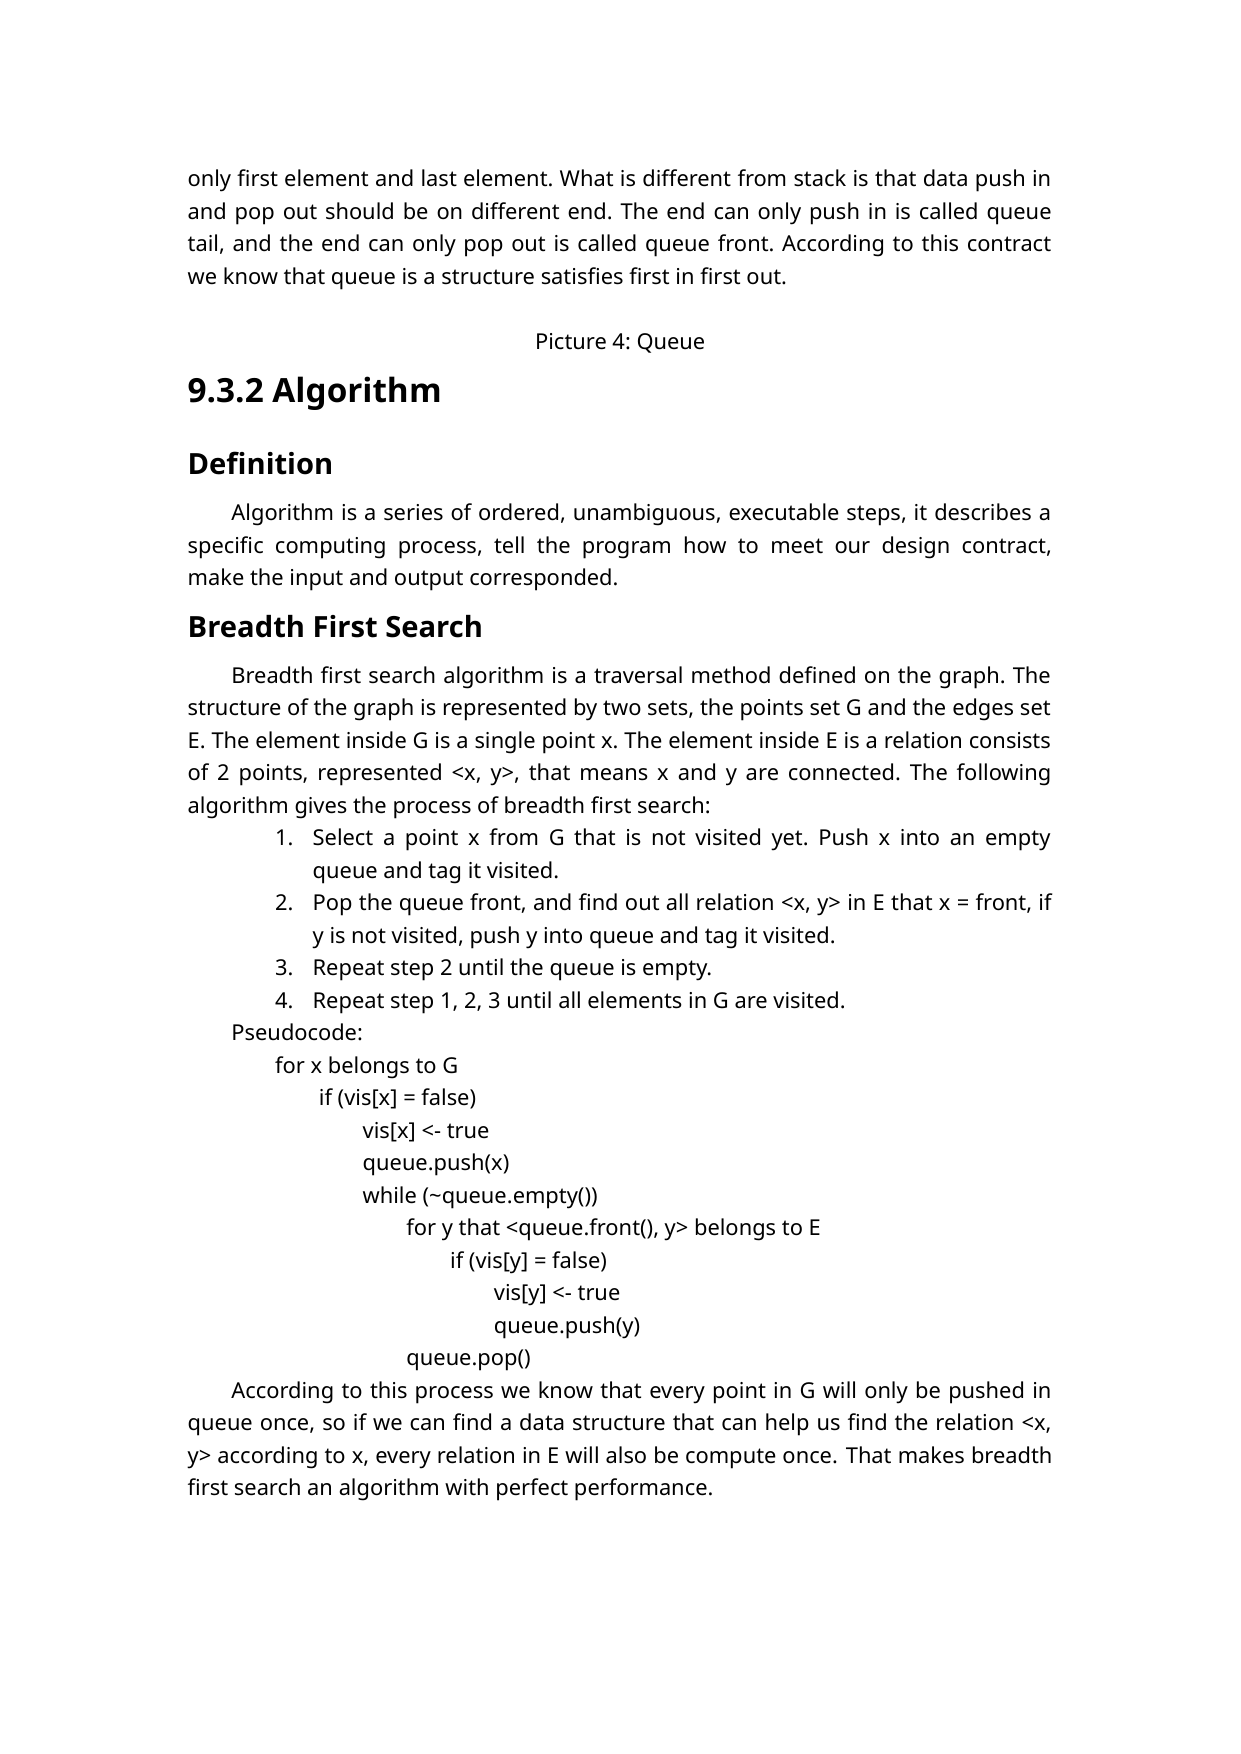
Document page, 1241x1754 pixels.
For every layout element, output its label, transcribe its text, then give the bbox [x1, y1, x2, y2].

text queue.push(x) [231, 1146, 1053, 1178]
text Pseudocode: [187, 1016, 1053, 1048]
text while (~queue.empty()) [231, 1178, 1053, 1211]
subtitle Definition [187, 431, 1053, 496]
text Breadth first search algorithm is a traversal method defined on the graph. The structure of the graph is represented by two sets, the points set G and the edges set E. The element inside G is a single point x. The element inside E is a relation consists of 2 points, represented <x, y>, that means x and y are connected. The following algorithm gives the process of breadth first search: [187, 658, 1053, 821]
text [187, 162, 1053, 292]
list Repeat step 2 until the queue is empty. [275, 951, 1053, 983]
text for x belongs to G [187, 1048, 1053, 1081]
text Algorithm is a series of ordered, unambiguous, executable steps, it describes a specific computing process, tell the program how to meet our design contract, make the input and output corresponded. [187, 496, 1053, 593]
text vis[y] <- true [406, 1276, 1053, 1308]
text queue.push(y) [406, 1308, 1053, 1341]
text if (vis[x] = false) [187, 1081, 1053, 1113]
text queue.pop() [187, 1341, 1053, 1373]
text if (vis[y] = false) [231, 1243, 1053, 1276]
list Repeat step 1, 2, 3 until all elements in G are visited. [275, 983, 1053, 1016]
subtitle Breadth First Search [187, 593, 1053, 658]
list Pop the queue front, and find out all relation <x, y> in E that x = front, if y is not visited, push y into queue and tag it visited. [275, 886, 1053, 951]
subtitle 9.3.2 Algorithm [187, 357, 1053, 422]
text for y that <queue.front(), y> belongs to E [231, 1211, 1053, 1243]
text According to this process we know that every point in G will only be pushed in queue once, so if we can find a data structure that can help us find the relation <x, y> according to x, every relation in E will also be compute once. That makes breadth first search an algorithm with perfect performance. [187, 1373, 1053, 1503]
text Picture 4: Queue [187, 324, 1053, 357]
text vis[x] <- true [231, 1113, 1053, 1146]
list Select a point x from G that is not visited yet. Push x into an empty queue and tag it visited. [275, 821, 1053, 886]
